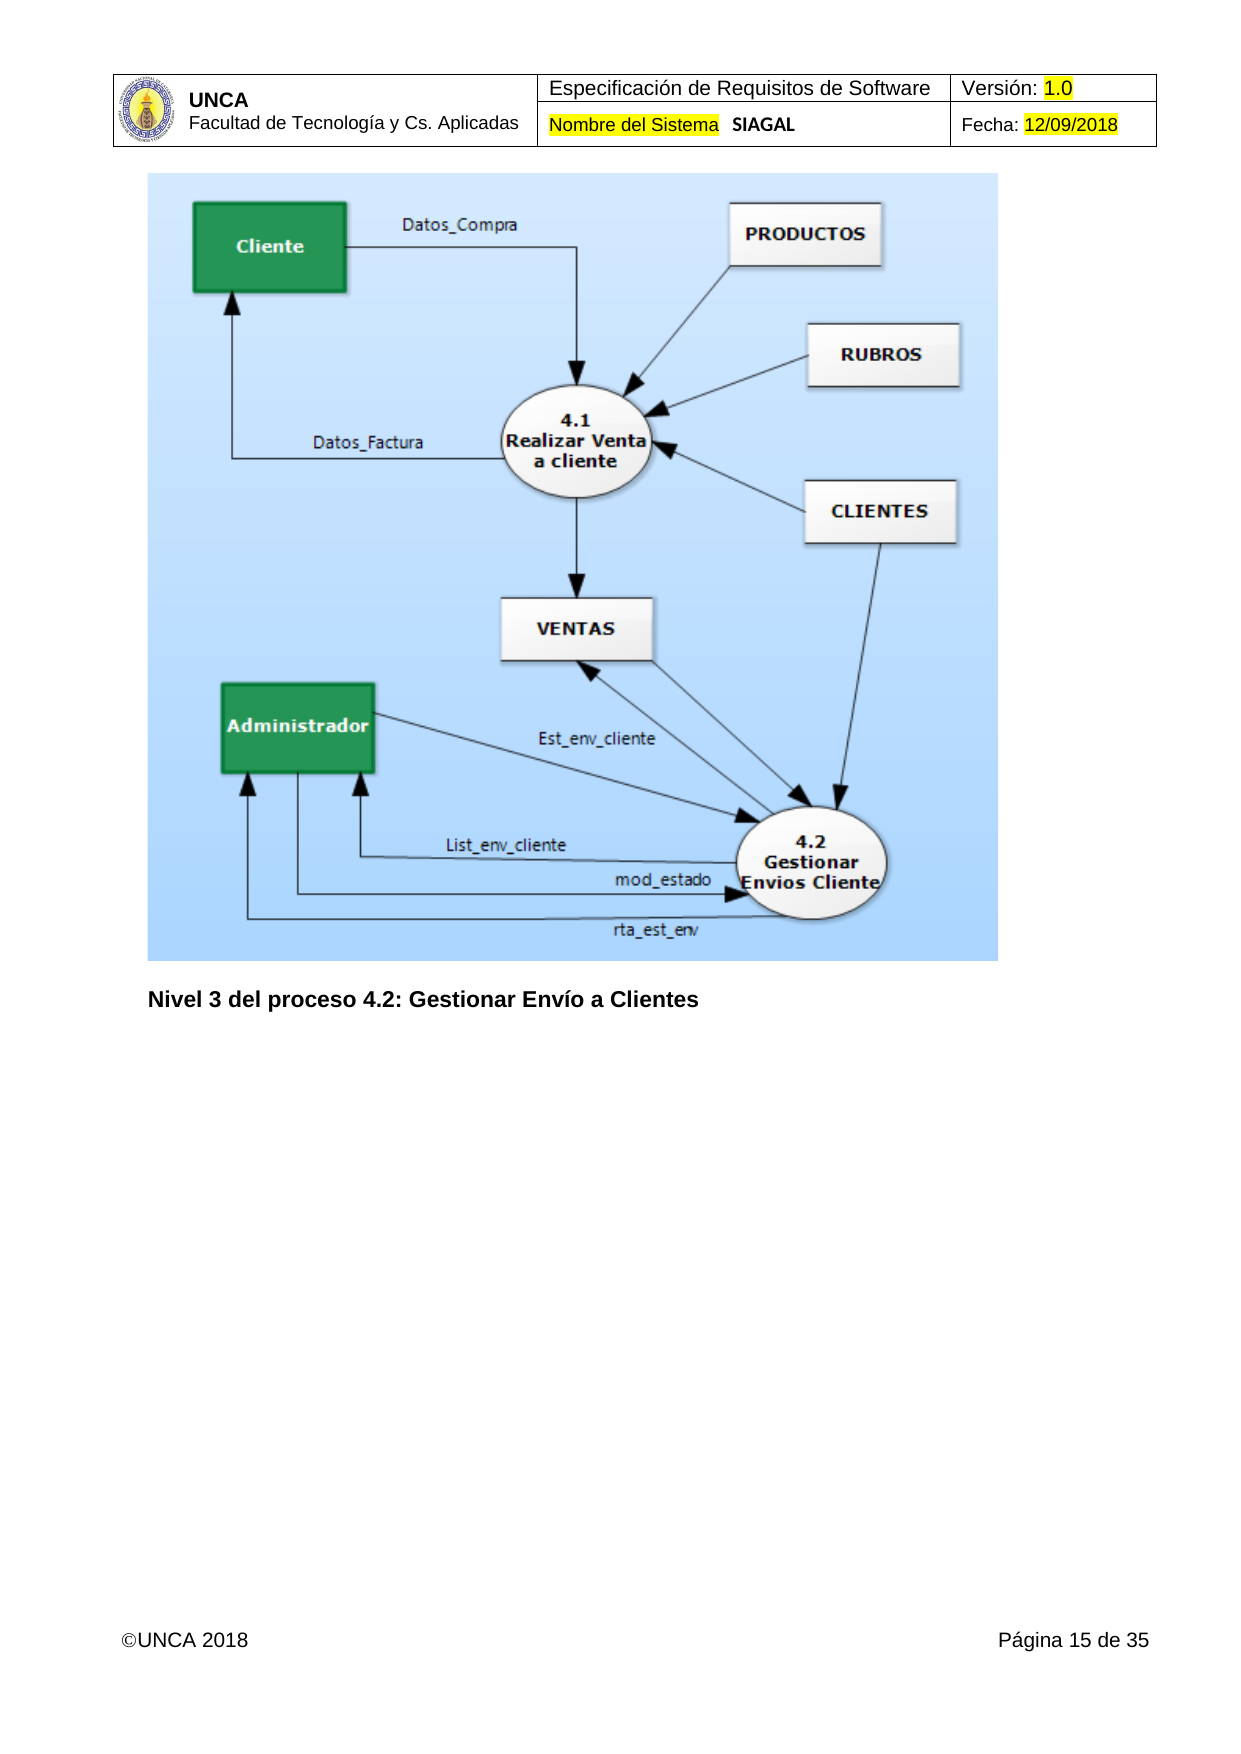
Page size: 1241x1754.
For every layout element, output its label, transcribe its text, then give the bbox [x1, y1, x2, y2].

text Nivel 3 del proceso 4.2: Gestionar Envío a Clientes [148, 986, 1122, 1013]
picture [147, 173, 999, 961]
picture [118, 76, 175, 142]
